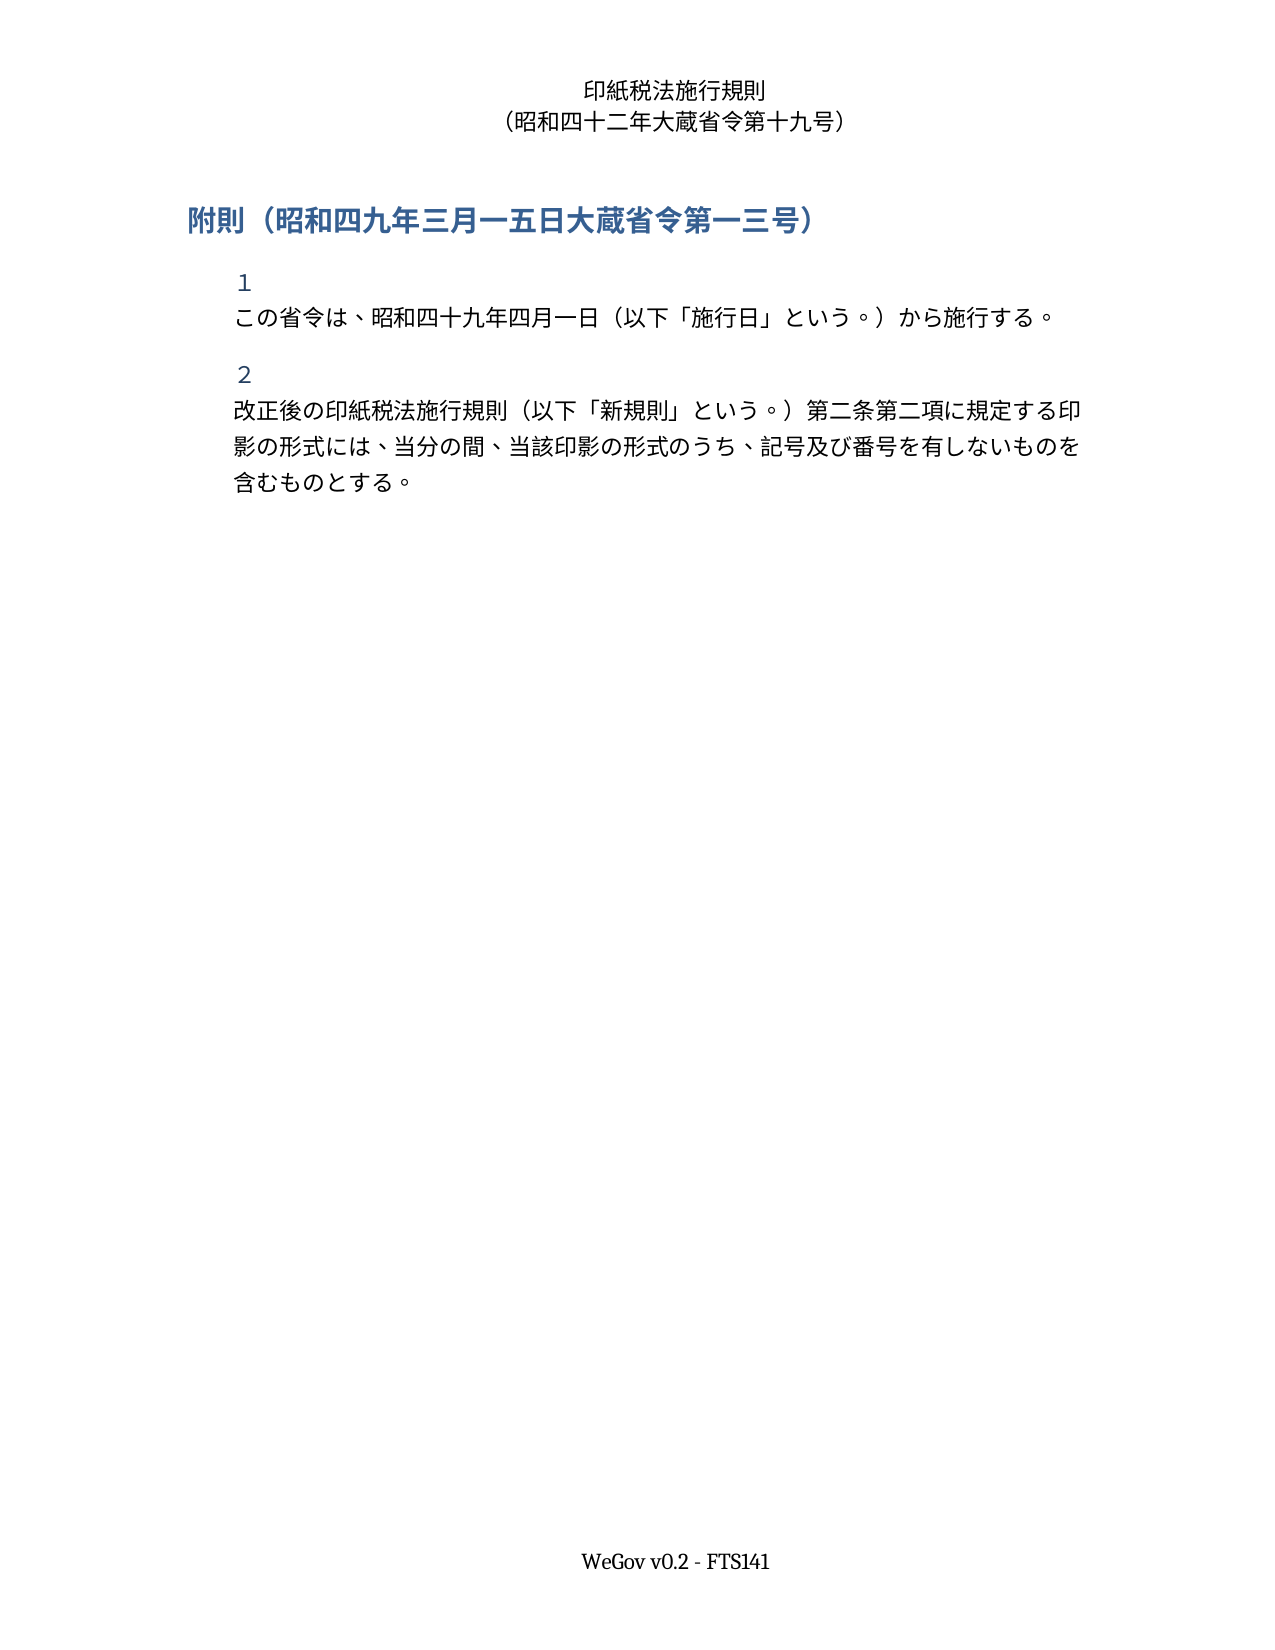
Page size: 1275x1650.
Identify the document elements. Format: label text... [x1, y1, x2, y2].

subtitle ２ [233, 359, 1087, 390]
text この省令は、昭和四十九年四月一日（以下「施行日」という。）から施行する。 [233, 302, 1087, 334]
subtitle 附則（昭和四九年三月一五日大蔵省令第一三号） [187, 200, 1087, 240]
text 改正後の印紙税法施行規則（以下「新規則」という。）第二条第二項に規定する印影の形式には、当分の間、当該印影の形式のうち、記号及び番号を有しないものを含むものとする。 [233, 395, 1087, 498]
subtitle １ [233, 266, 1087, 298]
